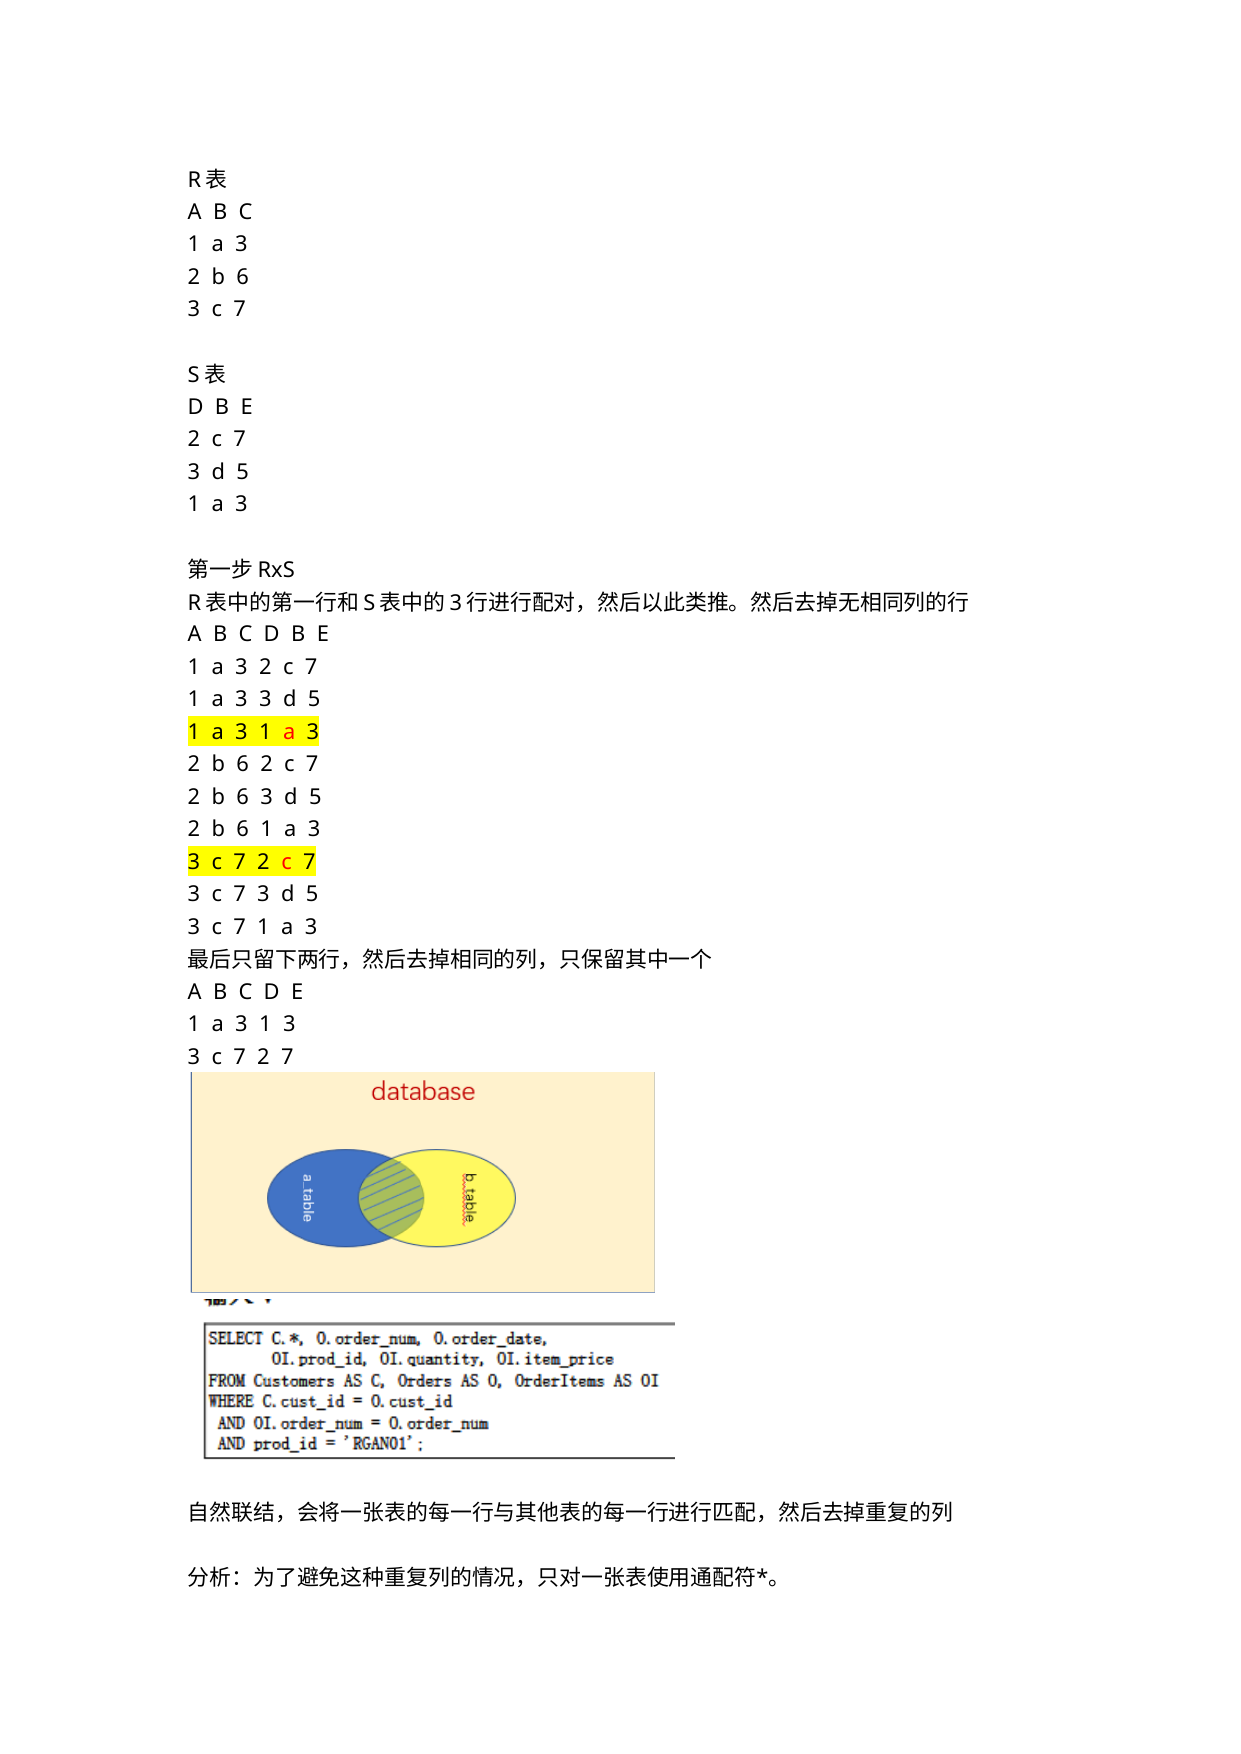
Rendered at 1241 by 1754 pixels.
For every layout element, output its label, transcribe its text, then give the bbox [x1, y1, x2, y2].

text 2 b 6 1 a 3 [187, 812, 1053, 844]
text 2 c 7 [187, 422, 1053, 454]
text 3 c 7 [187, 292, 1053, 324]
text 2 b 6 2 c 7 [187, 747, 1053, 779]
text 2 b 6 3 d 5 [187, 779, 1053, 812]
text 1 a 3 [187, 227, 1053, 259]
text R表中的第一行和S表中的3行进行配对，然后以此类推。然后去掉无相同列的行 [187, 584, 1053, 617]
text D B E [187, 389, 1053, 422]
text S表 [187, 357, 1053, 389]
text 2 b 6 [187, 259, 1053, 292]
text 1 a 3 1 3 [187, 1007, 1053, 1039]
text 3 c 7 2 7 [187, 1039, 1053, 1072]
picture [187, 1299, 675, 1467]
text 1 a 3 2 c 7 [187, 649, 1053, 682]
text 第一步RxS [187, 552, 1053, 584]
picture [187, 1072, 655, 1293]
text 1 a 3 [187, 487, 1053, 519]
text 最后只留下两行，然后去掉相同的列，只保留其中一个 [187, 942, 1053, 974]
text 3 d 5 [187, 454, 1053, 487]
text R表 [187, 162, 1053, 194]
text A B C [187, 194, 1053, 227]
text 3 c 7 3 d 5 [187, 877, 1053, 909]
text A B C D B E [187, 617, 1053, 649]
text 自然联结，会将一张表的每一行与其他表的每一行进行匹配，然后去掉重复的列 [187, 1494, 1053, 1527]
text 3 c 7 2 c 7 [187, 844, 1053, 877]
text A B C D E [187, 974, 1053, 1007]
text 3 c 7 1 a 3 [187, 909, 1053, 942]
text 1 a 3 3 d 5 [187, 682, 1053, 714]
text 分析：为了避免这种重复列的情况，只对一张表使用通配符*。 [187, 1559, 1053, 1592]
text 1 a 3 1 a 3 [187, 714, 1053, 747]
